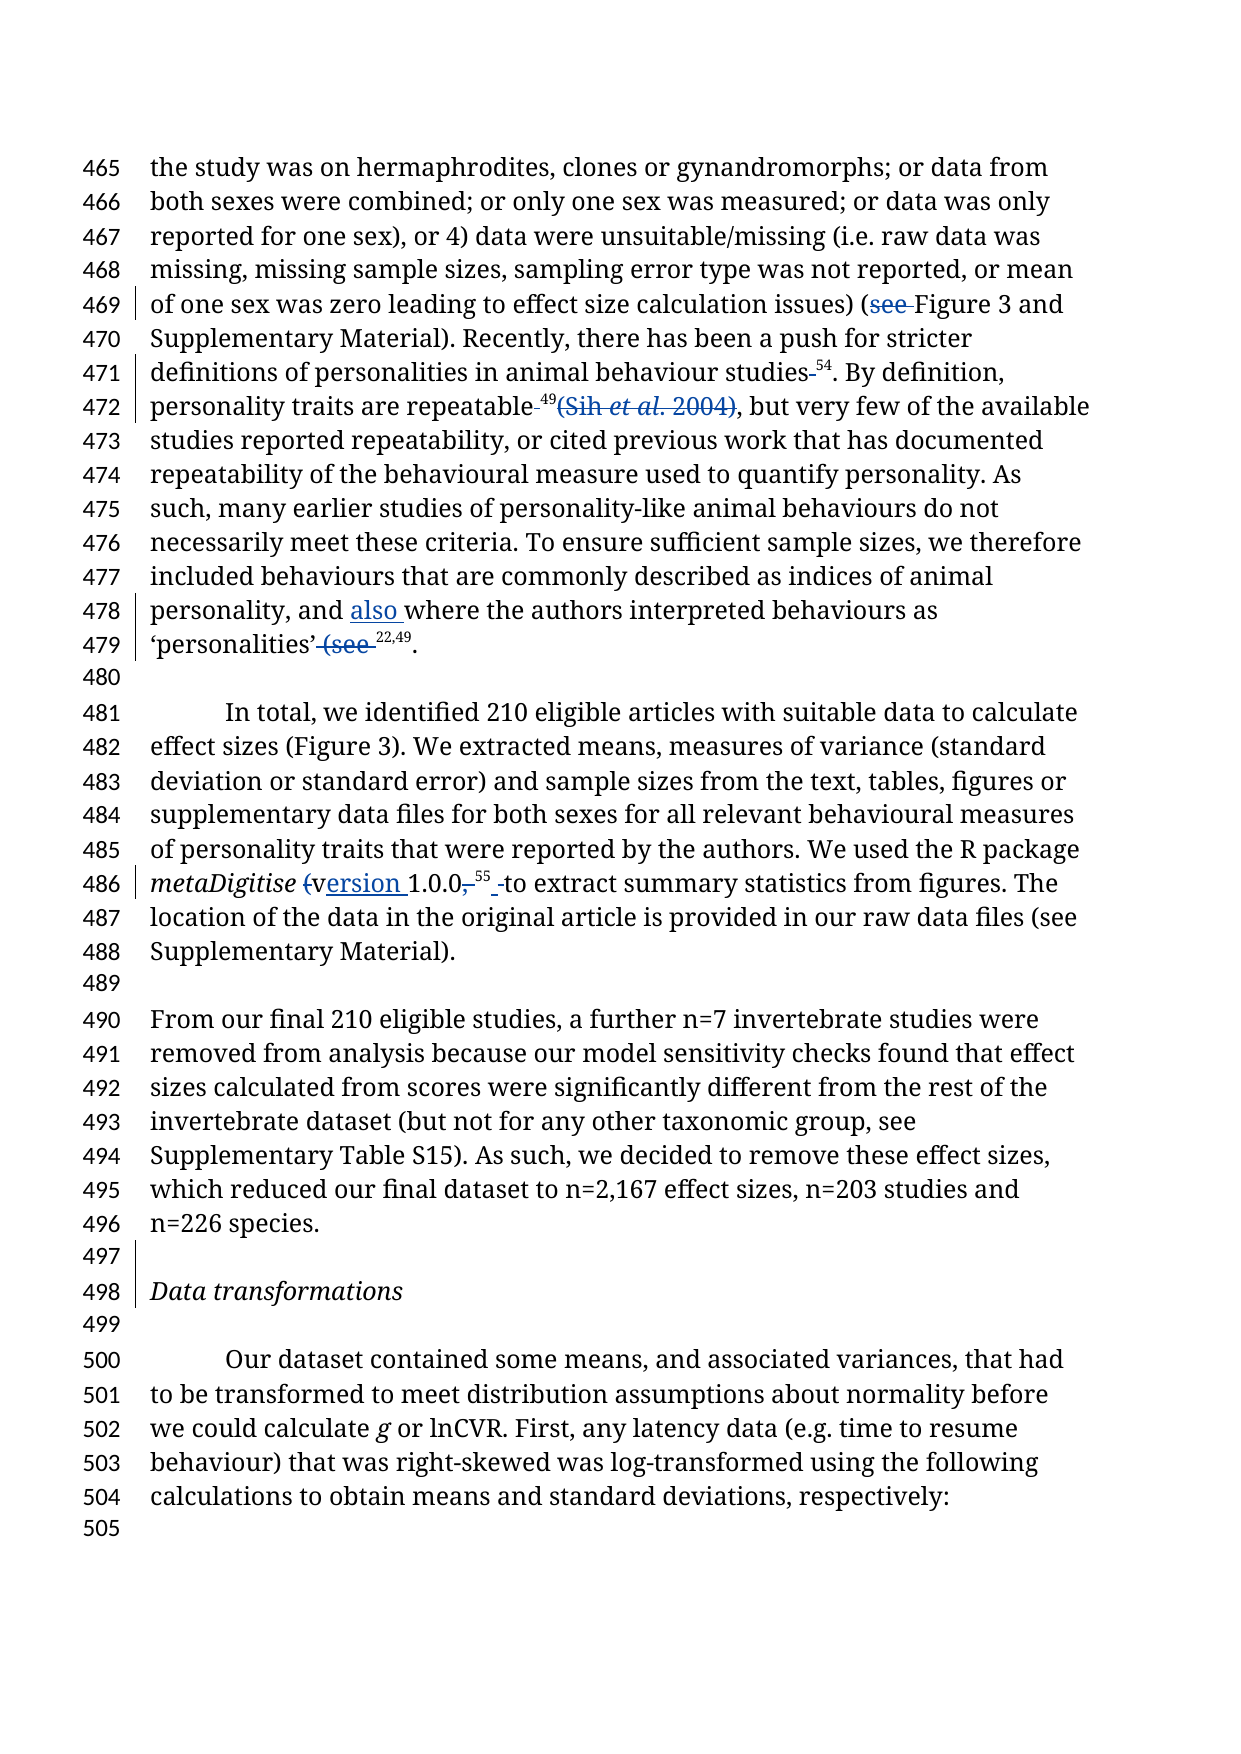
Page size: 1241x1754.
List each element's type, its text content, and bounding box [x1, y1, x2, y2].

text Our dataset contained some means, and associated variances, that had to be transformed to meet distribution assumptions about normality before we could calculate g or lnCVR. First, any latency data (e.g. time to resume behaviour) that was right-skewed was log-transformed using the following calculations to obtain means and standard deviations, respectively: [150, 1342, 1090, 1512]
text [150, 150, 1090, 661]
text Data transformations [150, 1274, 1090, 1308]
text From our final 210 eligible studies, a further n=7 invertebrate studies were removed from analysis because our model sensitivity checks found that effect sizes calculated from scores were significantly different from the rest of the invertebrate dataset (but not for any other taxonomic group, see Supplementary Table S15). As such, we decided to remove these effect sizes, which reduced our final dataset to n=2,167 effect sizes, n=203 studies and n=226 species. [150, 1002, 1090, 1240]
text In total, we identified 210 eligible articles with suitable data to calculate effect sizes (Figure 3). We extracted means, measures of variance (standard deviation or standard error) and sample sizes from the text, tables, figures or supplementary data files for both sexes for all relevant behavioural measures of personality traits that were reported by the authors. We used the R package metaDigitise v1.0.055to extract summary statistics from figures. The location of the data in the original article is provided in our raw data files (see Supplementary Material). [150, 695, 1090, 967]
